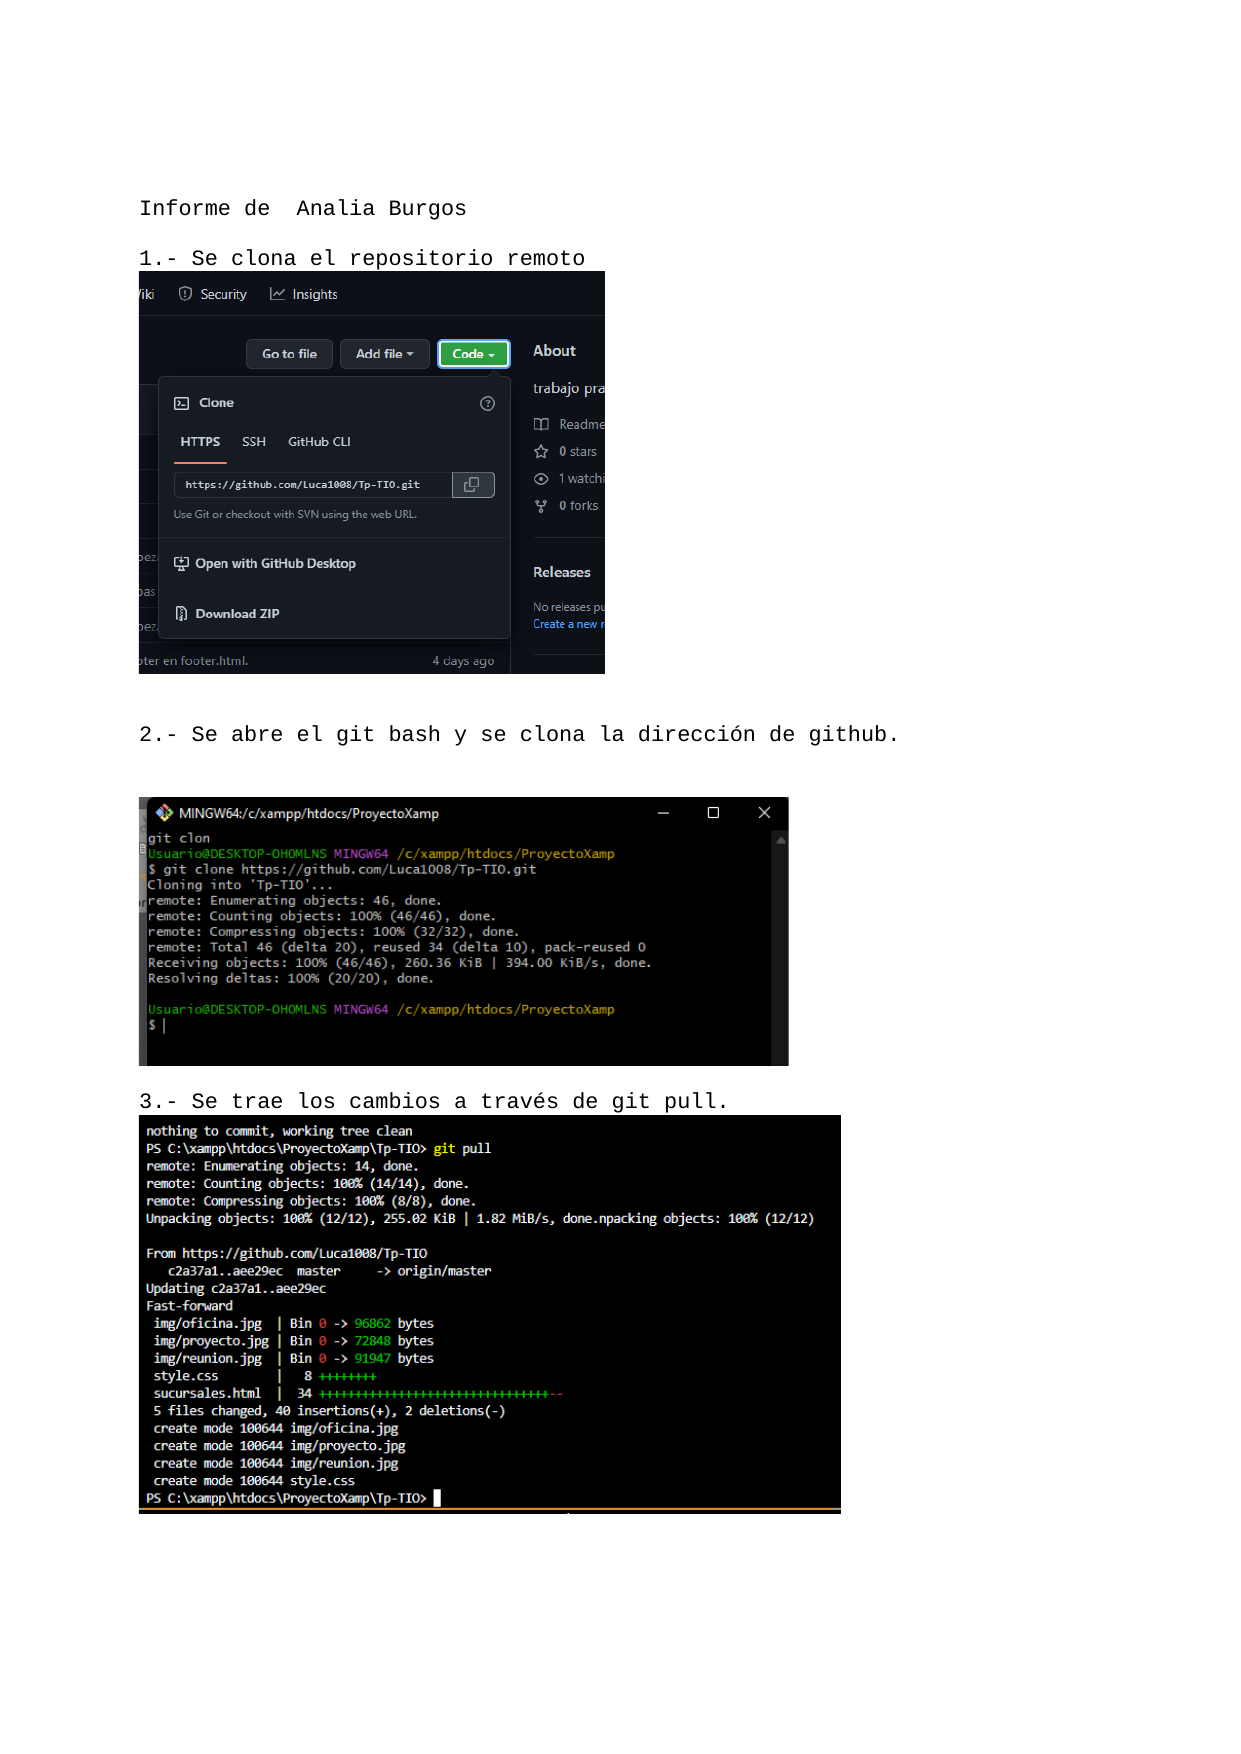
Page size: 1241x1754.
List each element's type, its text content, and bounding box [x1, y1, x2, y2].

text 1.- Se clona el repositorio remoto [139, 247, 1101, 272]
picture [138, 797, 789, 1066]
text 2.- Se abre el git bash y se clona la dirección de github. [139, 723, 1101, 748]
text Informe de Analia Burgos [139, 197, 1101, 222]
picture [138, 1115, 841, 1514]
picture [138, 271, 605, 674]
